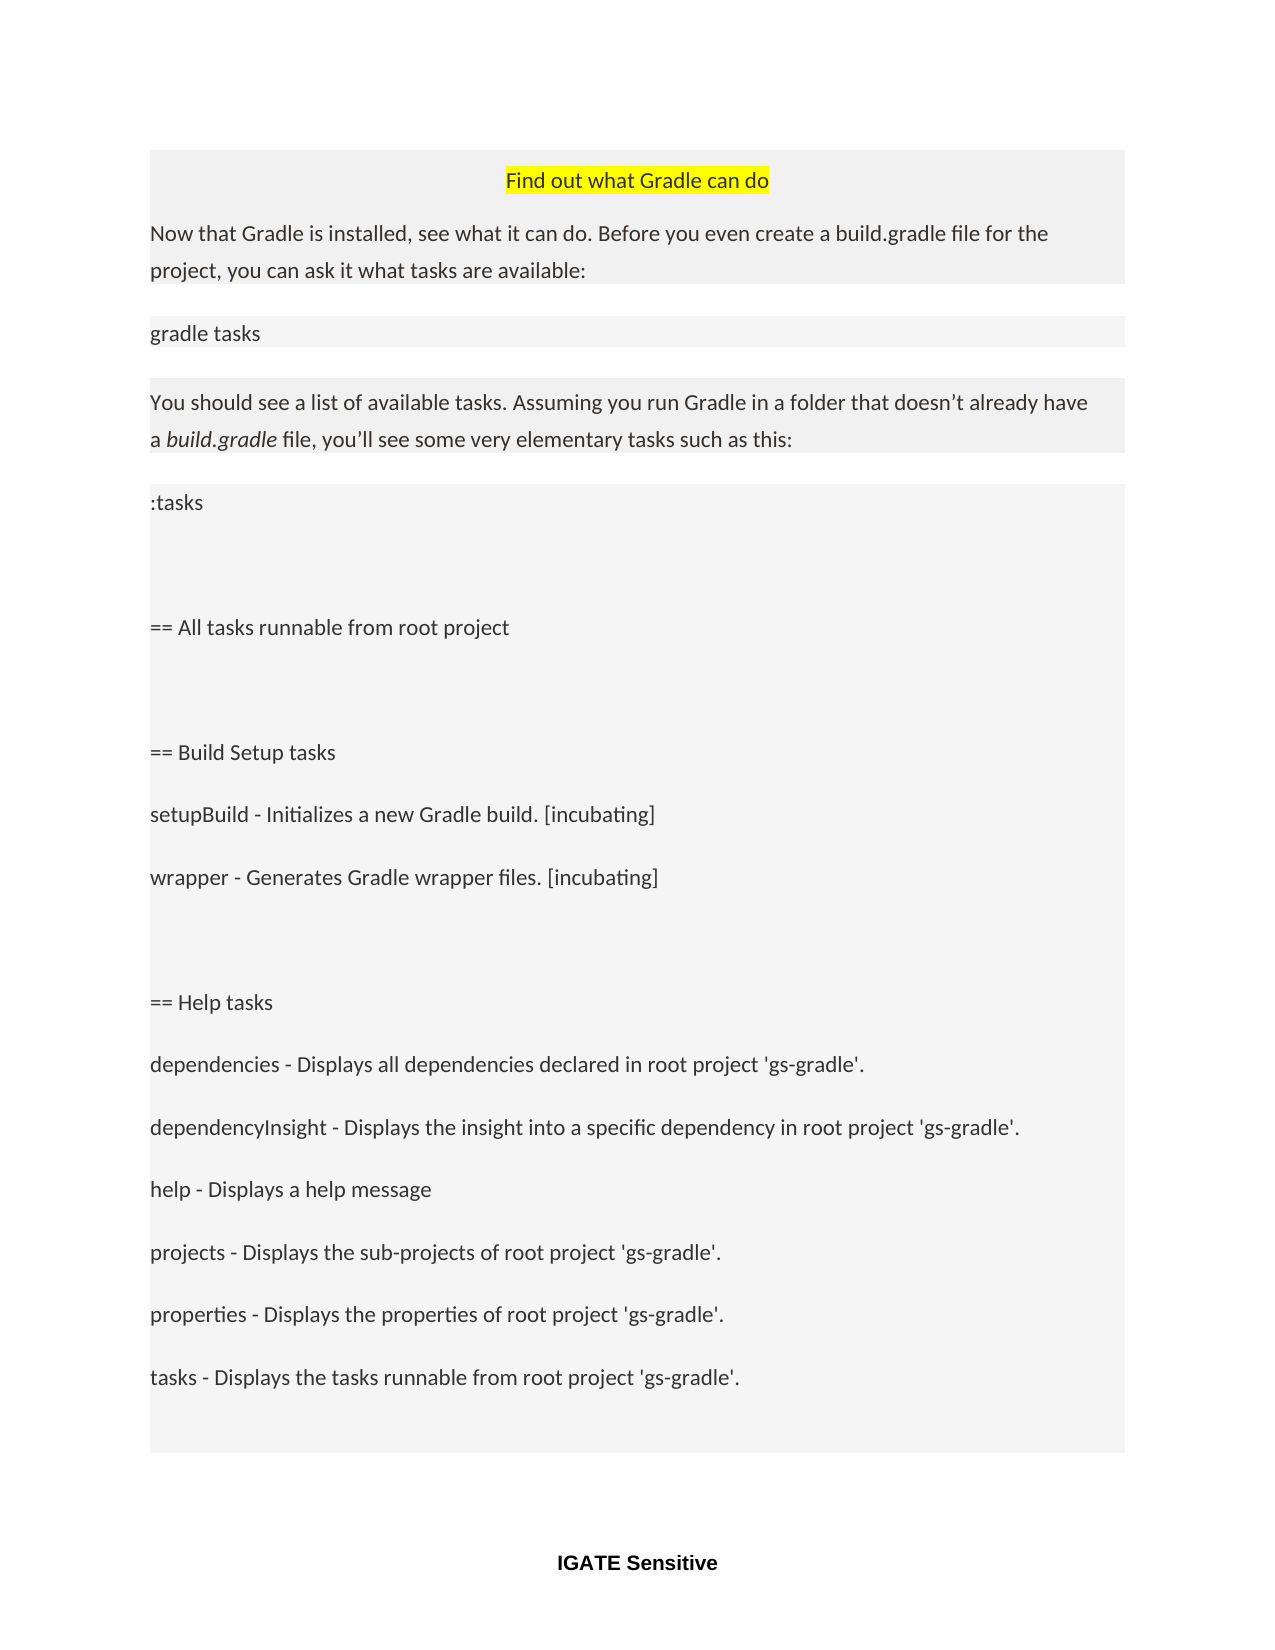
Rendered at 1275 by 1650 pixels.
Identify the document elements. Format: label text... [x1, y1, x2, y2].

subtitle Find out what Gradle can do [150, 150, 1125, 194]
text properties - Displays the properties of root project 'gs-gradle'. [150, 1297, 1125, 1328]
text dependencies - Displays all dependencies declared in root project 'gs-gradle'. [150, 1047, 1125, 1078]
text == All tasks runnable from root project [150, 609, 1125, 641]
text dependencyInsight - Displays the insight into a specific dependency in root project 'gs-gradle'. [150, 1109, 1125, 1141]
text setupBuild - Initializes a new Gradle build. [incubating] [150, 797, 1125, 828]
text wrapper - Generates Gradle wrapper files. [incubating] [150, 859, 1125, 891]
text gradle tasks [150, 316, 1125, 347]
text projects - Displays the sub-projects of root project 'gs-gradle'. [150, 1234, 1125, 1266]
text :tasks [150, 484, 1125, 516]
text help - Displays a help message [150, 1172, 1125, 1203]
text Now that Gradle is installed, see what it can do. Before you even create a build.gradle file for the project, you can ask it what tasks are available: [150, 209, 1125, 284]
text You should see a list of available tasks. Assuming you run Gradle in a folder that doesn’t already have a build.gradle file, you’ll see some very elementary tasks such as this: [150, 378, 1125, 453]
text == Build Setup tasks [150, 734, 1125, 766]
text tasks - Displays the tasks runnable from root project 'gs-gradle'. [150, 1359, 1125, 1391]
text == Help tasks [150, 984, 1125, 1016]
